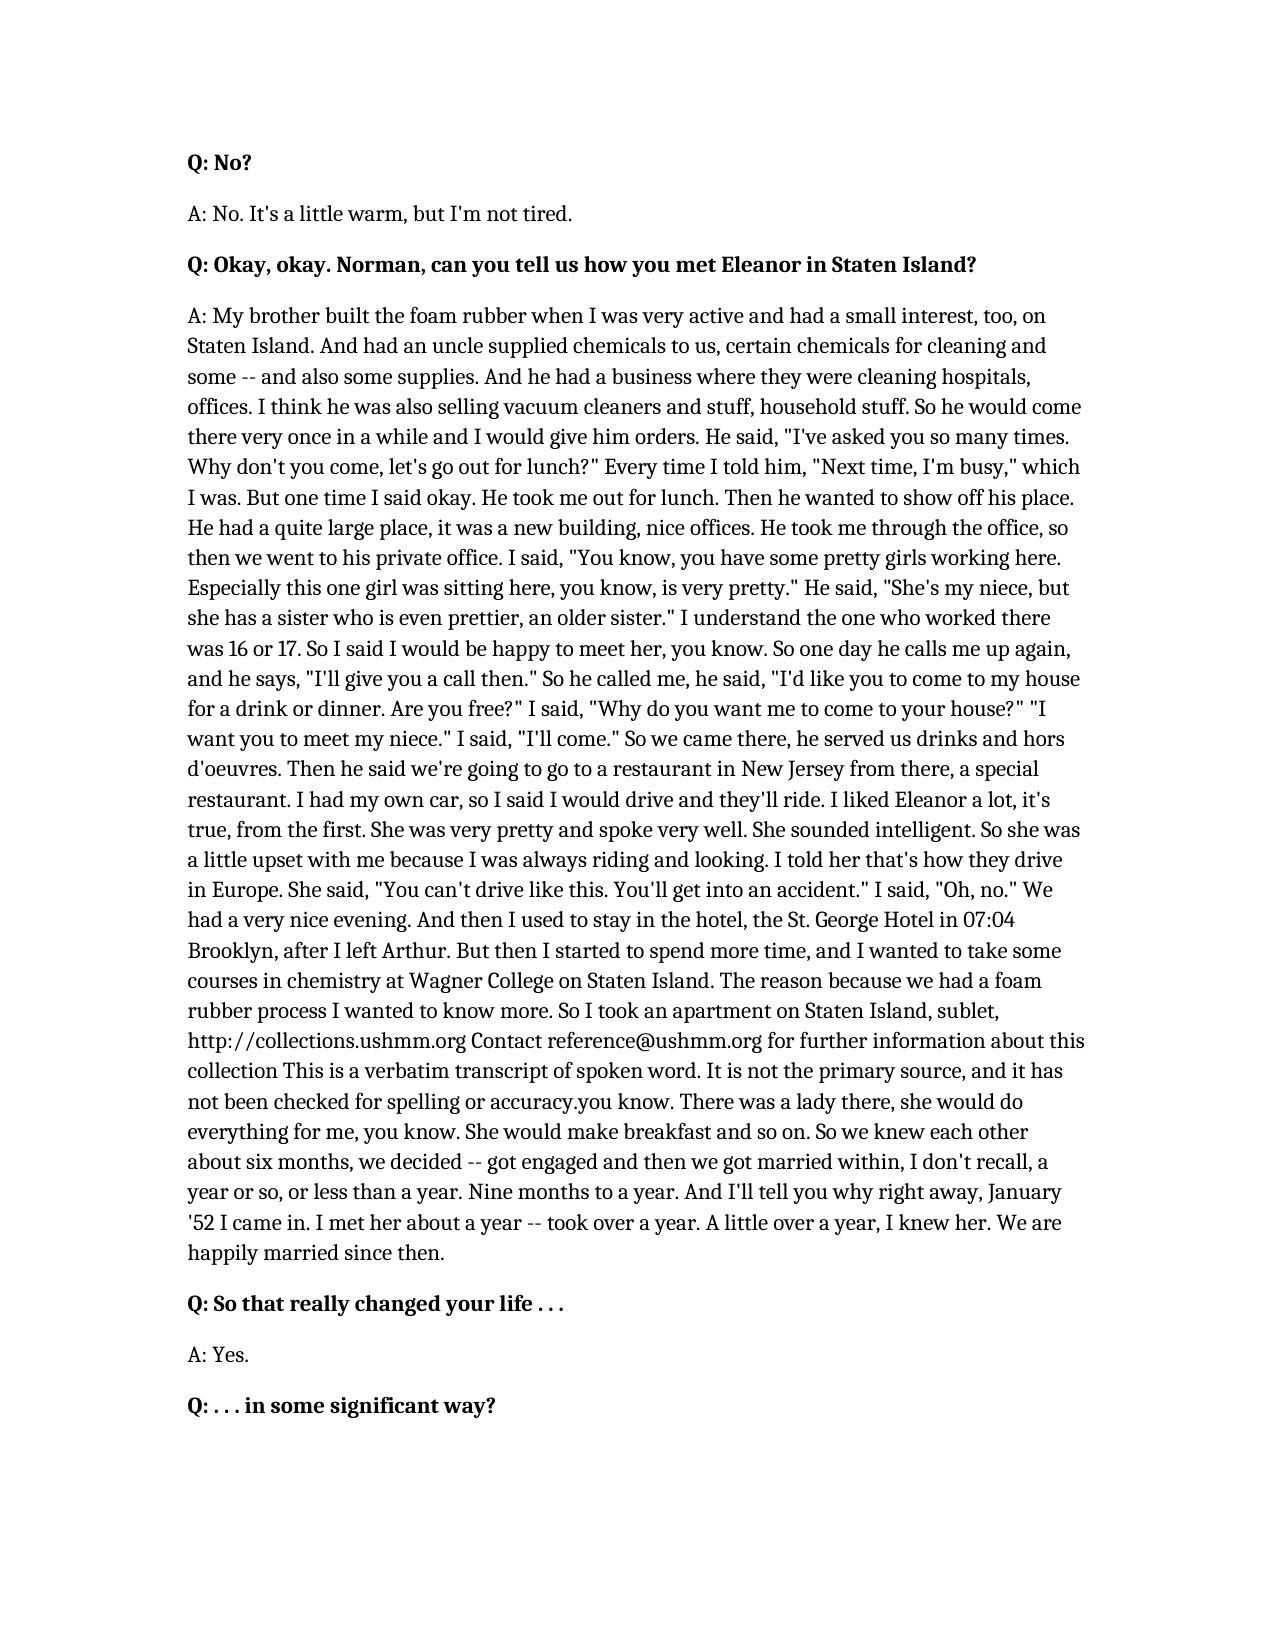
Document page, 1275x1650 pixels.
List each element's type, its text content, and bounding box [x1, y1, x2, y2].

text A: No. It's a little warm, but I'm not tired. [187, 201, 1087, 227]
text Q: So that really changed your life . . . [187, 1291, 1087, 1317]
text Q: No? [187, 150, 1087, 176]
text Q: Okay, okay. Norman, can you tell us how you met Eleanor in Staten Island? [187, 252, 1087, 278]
text A: My brother built the foam rubber when I was very active and had a small interest, too, on Staten Island. And had an uncle supplied chemicals to us, certain chemicals for cleaning and some -- and also some supplies. And he had a business where they were cleaning hospitals, offices. I think he was also selling vacuum cleaners and stuff, household stuff. So he would come there very once in a while and I would give him orders. He said, "I've asked you so many times. Why don't you come, let's go out for lunch?" Every time I told him, "Next time, I'm busy," which I was. But one time I said okay. He took me out for lunch. Then he wanted to show off his place. He had a quite large place, it was a new building, nice offices. He took me through the office, so then we went to his private office. I said, "You know, you have some pretty girls working here. Especially this one girl was sitting here, you know, is very pretty." He said, "She's my niece, but she has a sister who is even prettier, an older sister." I understand the one who worked there was 16 or 17. So I said I would be happy to meet her, you know. So one day he calls me up again, and he says, "I'll give you a call then." So he called me, he said, "I'd like you to come to my house for a drink or dinner. Are you free?" I said, "Why do you want me to come to your house?" "I want you to meet my niece." I said, "I'll come." So we came there, he served us drinks and hors d'oeuvres. Then he said we're going to go to a restaurant in New Jersey from there, a special restaurant. I had my own car, so I said I would drive and they'll ride. I liked Eleanor a lot, it's true, from the first. She was very pretty and spoke very well. She sounded intelligent. So she was a little upset with me because I was always riding and looking. I told her that's how they drive in Europe. She said, "You can't drive like this. You'll get into an accident." I said, "Oh, no." We had a very nice evening. And then I used to stay in the hotel, the St. George Hotel in 07:04 Brooklyn, after I left Arthur. But then I started to spend more time, and I wanted to take some courses in chemistry at Wagner College on Staten Island. The reason because we had a foam rubber process I wanted to know more. So I took an apartment on Staten Island, sublet, http://collections.ushmm.org Contact reference@ushmm.org for further information about this collection This is a verbatim transcript of spoken word. It is not the primary source, and it has not been checked for spelling or accuracy.you know. There was a lady there, she would do everything for me, you know. She would make breakfast and so on. So we knew each other about six months, we decided -- got engaged and then we got married within, I don't recall, a year or so, or less than a year. Nine months to a year. And I'll tell you why right away, January '52 I came in. I met her about a year -- took over a year. A little over a year, I knew her. We are happily married since then. [187, 303, 1087, 1266]
text A: Yes. [187, 1342, 1087, 1368]
text Q: . . . in some significant way? [187, 1393, 1087, 1419]
